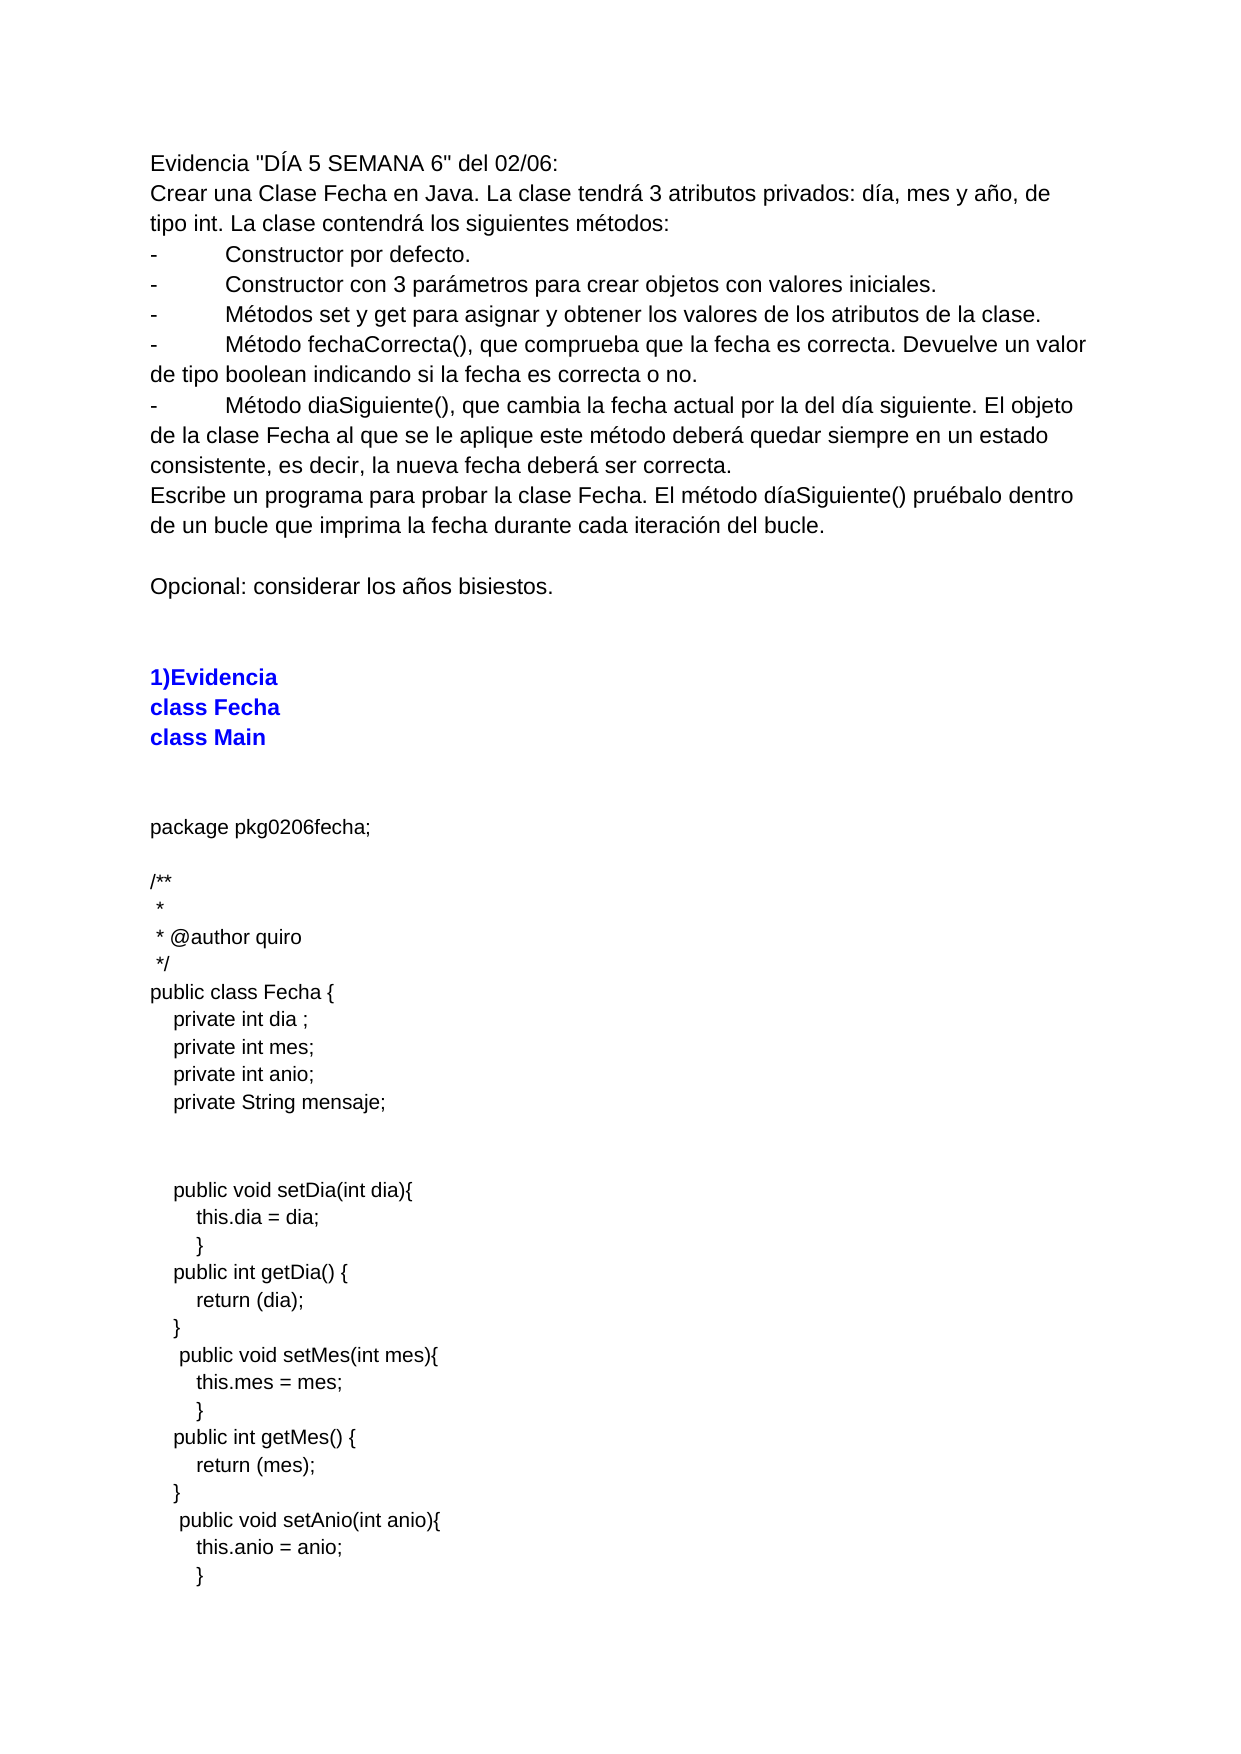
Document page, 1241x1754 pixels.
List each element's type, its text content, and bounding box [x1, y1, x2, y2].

text Escribe un programa para probar la clase Fecha. El método díaSiguiente() pruébalo dentro de un bucle que imprima la fecha durante cada iteración del bucle. [150, 482, 1090, 539]
text class Main [150, 724, 1090, 750]
text /** [150, 869, 1090, 893]
text Opcional: considerar los años bisiestos. [150, 573, 1090, 599]
text * @author quiro [150, 924, 1090, 948]
text public class Fecha { [150, 979, 1090, 1003]
text return (dia); [150, 1287, 1090, 1311]
text */ [150, 952, 1090, 976]
text return (mes); [150, 1452, 1090, 1476]
text private String mensaje; [150, 1089, 1090, 1113]
text package pkg0206fecha; [150, 814, 1090, 838]
text } [150, 1315, 1090, 1339]
text - Constructor por defecto. [150, 241, 1090, 267]
text public void setMes(int mes){ [150, 1342, 1090, 1366]
text } [150, 1232, 1090, 1256]
text } [150, 1562, 1090, 1586]
text public int getDia() { [150, 1260, 1090, 1284]
text private int anio; [150, 1062, 1090, 1086]
text class Fecha [150, 694, 1090, 720]
text * [150, 897, 1090, 921]
text } [150, 1480, 1090, 1504]
text - Métodos set y get para asignar y obtener los valores de los atributos de la clase. [150, 301, 1090, 327]
text this.dia = dia; [150, 1205, 1090, 1229]
text - Método fechaCorrecta(), que comprueba que la fecha es correcta. Devuelve un valor de tipo boolean indicando si la fecha es correcta o no. [150, 331, 1090, 388]
text Crear una Clase Fecha en Java. La clase tendrá 3 atributos privados: día, mes y año, de tipo int. La clase contendrá los siguientes métodos: [150, 180, 1090, 237]
text public int getMes() { [150, 1425, 1090, 1449]
text this.anio = anio; [150, 1535, 1090, 1559]
text public void setDia(int dia){ [150, 1177, 1090, 1201]
text } [150, 1397, 1090, 1421]
text private int dia ; [150, 1007, 1090, 1031]
text this.mes = mes; [150, 1370, 1090, 1394]
text Evidencia "DÍA 5 SEMANA 6" del 02/06: [150, 150, 1090, 176]
text 1)Evidencia [150, 663, 1090, 690]
text - Método diaSiguiente(), que cambia la fecha actual por la del día siguiente. El objeto de la clase Fecha al que se le aplique este método deberá quedar siempre en un estado consistente, es decir, la nueva fecha deberá ser correcta. [150, 392, 1090, 478]
text private int mes; [150, 1034, 1090, 1058]
text public void setAnio(int anio){ [150, 1507, 1090, 1531]
text - Constructor con 3 parámetros para crear objetos con valores iniciales. [150, 271, 1090, 297]
